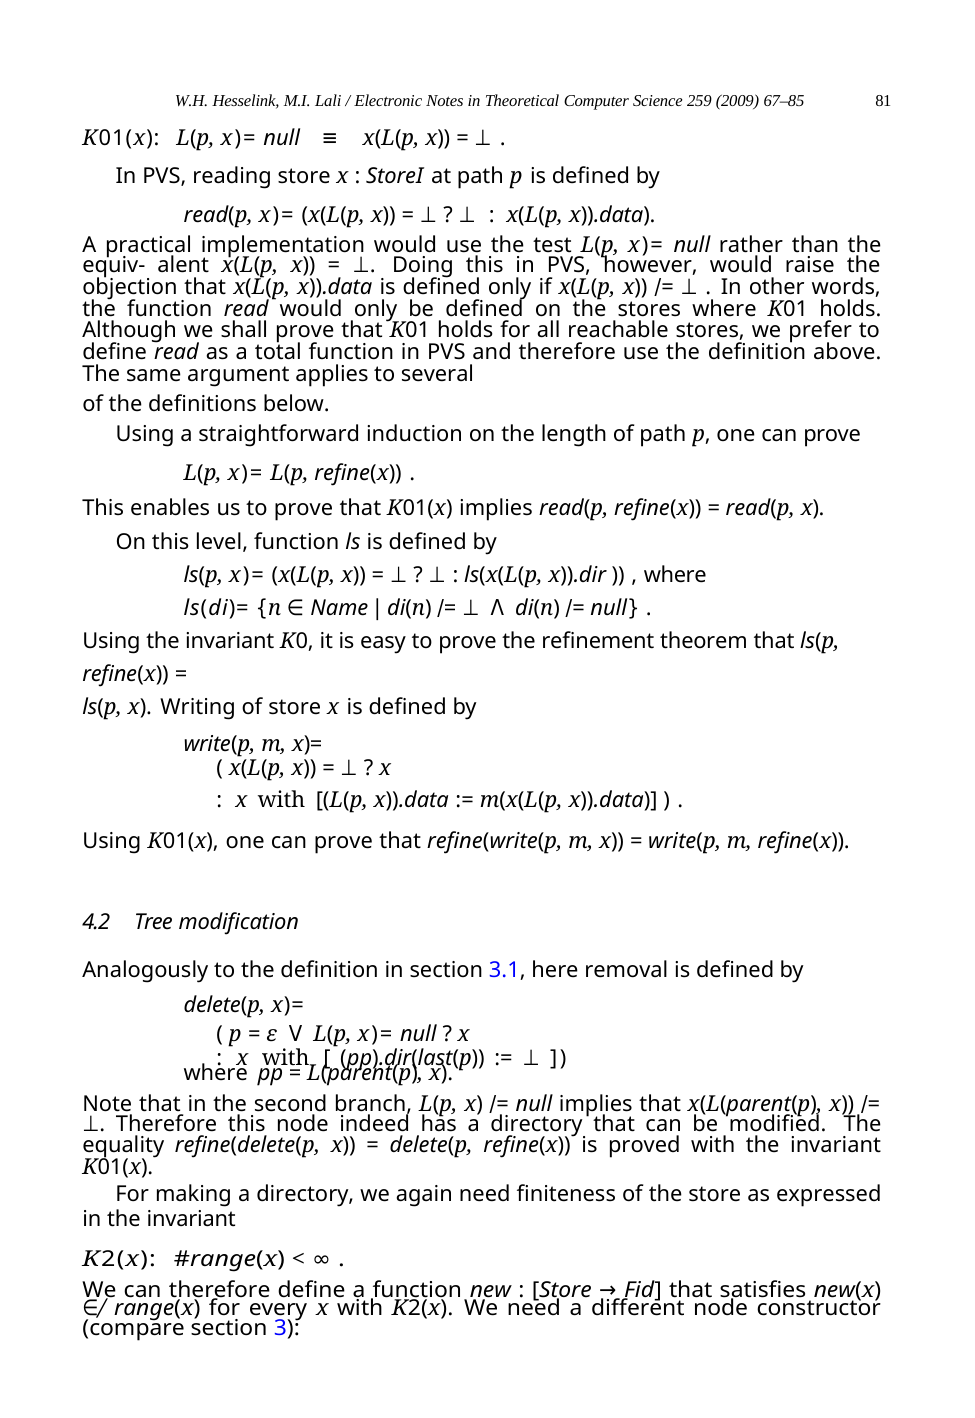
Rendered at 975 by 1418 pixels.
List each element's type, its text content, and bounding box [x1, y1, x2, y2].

text For making a directory, we again need finiteness of the store as expressed in the invariant [82, 1181, 882, 1233]
text ls(p, x)= (x(L(p, x)) = ⊥ ? ⊥ : ls(x(L(p, x)).dir )) , where [183, 556, 921, 589]
text We can therefore define a function new : [Store → Fid] that satisfies new(x) ∈/ range(x) for every x with K2(x). We need a different node constructor (compare section 3): [82, 1281, 881, 1342]
text Note that in the second branch, L(p, x) /= null implies that x(L(parent(p), x)) /= ⊥. Therefore this node indeed has a directory that can be modified. The equality refine(delete(p, x)) = delete(p, refine(x)) is proved with the invariant K01(x). [82, 1094, 881, 1181]
text ( x(L(p, x)) = ⊥ ? x [216, 758, 921, 779]
text K2(x): #range(x) < ∞ . [82, 1233, 921, 1274]
text : x with [(L(p, x)).data := m(x(L(p, x)).data)] ) . [216, 779, 921, 815]
text On this level, function ls is defined by [115, 522, 921, 556]
list Tree modiﬁcation [82, 906, 921, 936]
text A practical implementation would use the test L(p, x)= null rather than the equiv- alent x(L(p, x)) = ⊥. Doing this in PVS, however, would raise the objection that x(L(p, x)).data is defined only if x(L(p, x)) /= ⊥ . In other words, the function read would only be defined on the stores where K01 holds. Although we shall prove that K01 holds for all reachable stores, we prefer to define read as a total function in PVS and therefore use the definition above. The same argument applies to several [82, 235, 881, 388]
text read(p, x)= (x(L(p, x)) = ⊥ ? ⊥ : x(L(p, x)).data). [183, 192, 921, 230]
text Analogously to the definition in section 3.1, here removal is defined by [82, 953, 921, 983]
text : x with [ (pp).dir(last(p)) := ⊥ ]) where pp = L(parent(p), x). [183, 1051, 566, 1087]
text Using a straightforward induction on the length of path p, one can prove [115, 417, 921, 447]
text Using the invariant K0, it is easy to prove the refinement theorem that ls(p, refine(x)) = [82, 622, 921, 688]
text ls(p, x). Writing of store x is defined by [82, 688, 921, 721]
text In PVS, reading store x : StoreI at path p is defined by [115, 153, 921, 192]
text of the definitions below. [82, 388, 921, 417]
text L(p, x)= L(p, refine(x)) . [183, 447, 921, 488]
text write(p, m, x)= [183, 721, 921, 758]
text delete(p, x)= [183, 983, 921, 1019]
text K01(x): L(p, x)= null ≡ x(L(p, x)) = ⊥ . [82, 112, 921, 153]
text ( p = ε V L(p, x)= null ? x [216, 1019, 921, 1047]
text This enables us to prove that K01(x) implies read(p, refine(x)) = read(p, x). [82, 488, 921, 522]
text Using K01(x), one can prove that refine(write(p, m, x)) = write(p, m, refine(x)). [82, 815, 921, 857]
text ls(di)= {n ∈ Name | di(n) /= ⊥ Λ di(n) /= null} . [183, 589, 921, 622]
